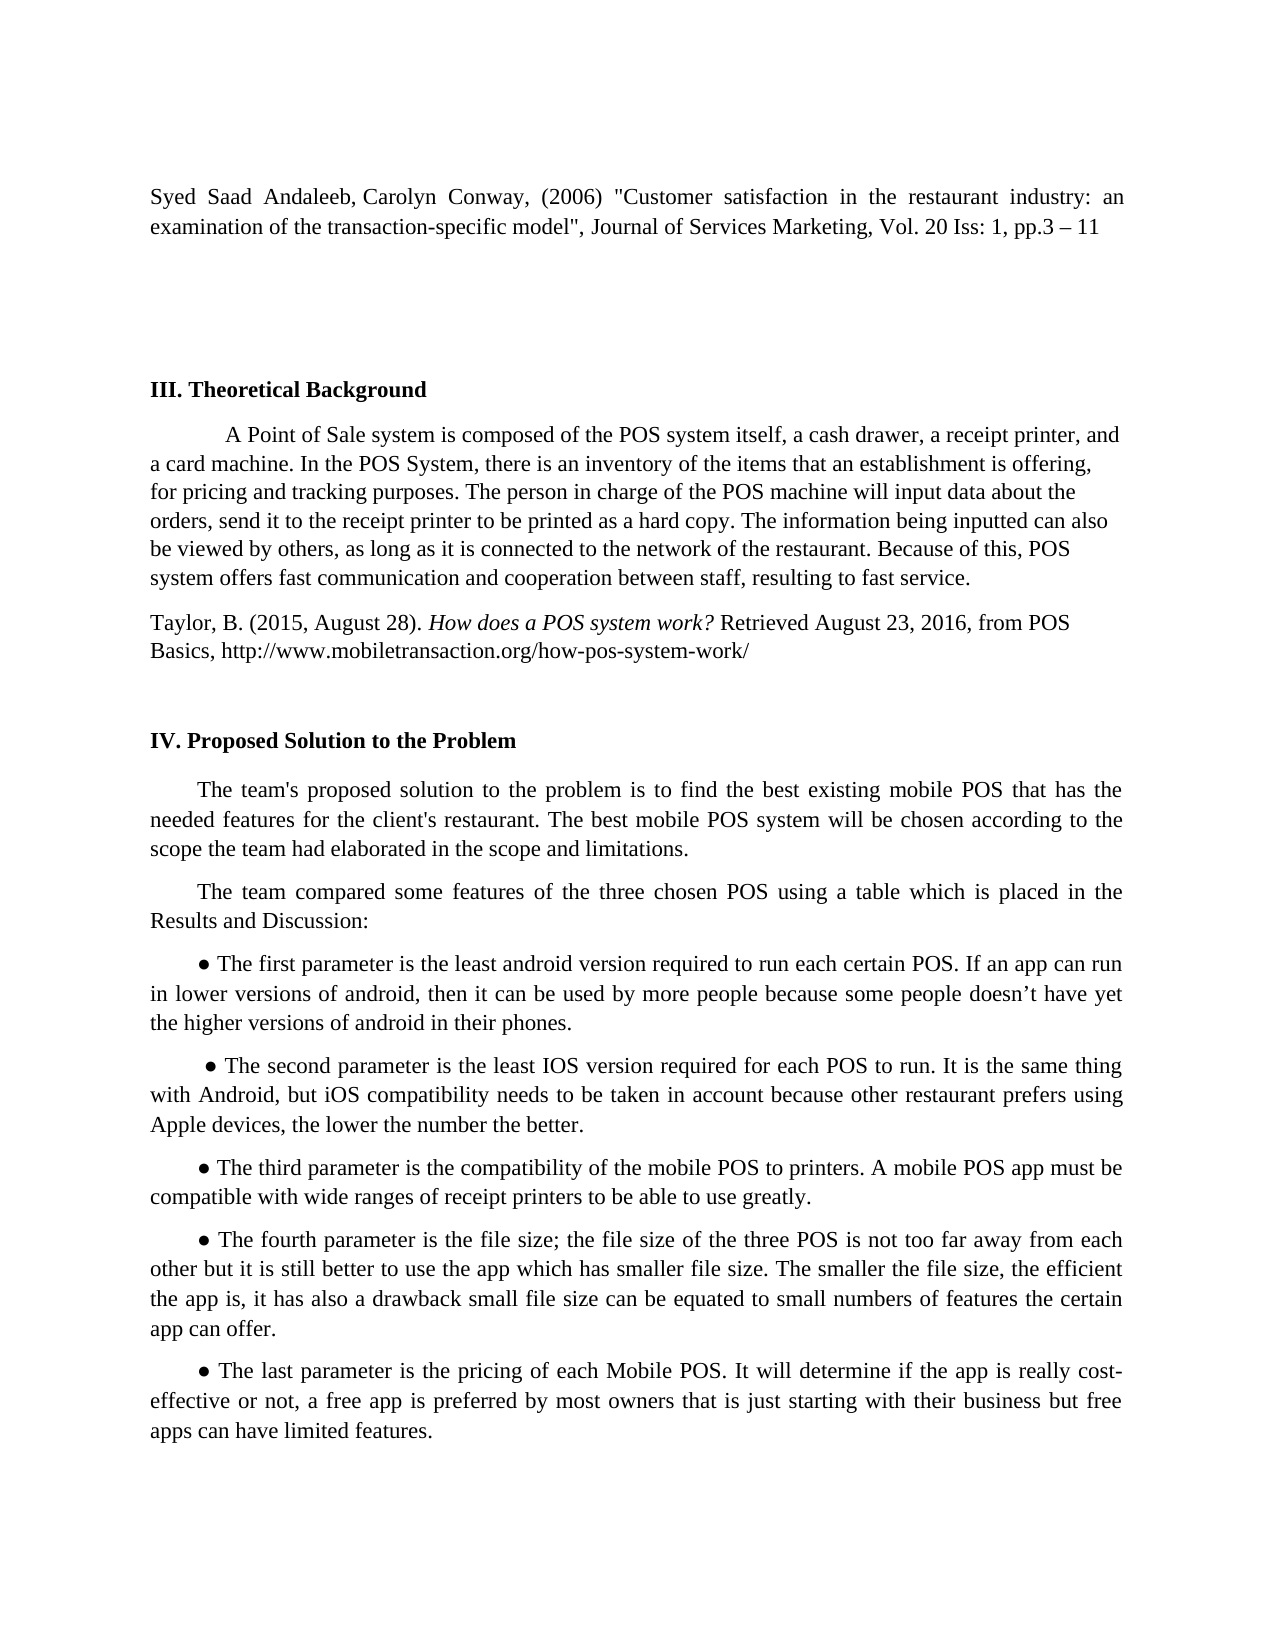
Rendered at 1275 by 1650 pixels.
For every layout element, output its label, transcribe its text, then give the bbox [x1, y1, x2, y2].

text Syed Saad Andaleeb, Carolyn Conway, (2006) "Customer satisfaction in the restaurant industry: an examination of the transaction‐specific model", Journal of Services Marketing, Vol. 20 Iss: 1, pp.3 – 11 [150, 150, 1125, 239]
text ● The last parameter is the pricing of each Mobile POS. It will determine if the app is really cost-effective or not, a free app is preferred by most owners that is just starting with their business but free apps can have limited features. [150, 1354, 1125, 1443]
text ● The second parameter is the least IOS version required for each POS to run. It is the same thing with Android, but iOS compatibility needs to be taken in account because other restaurant prefers using Apple devices, the lower the number the better. [150, 1048, 1125, 1138]
text ● The third parameter is the compatibility of the mobile POS to printers. A mobile POS app must be compatible with wide ranges of receipt printers to be able to use greatly. [150, 1150, 1125, 1210]
text III. Theoretical Background [150, 376, 1125, 403]
text A Point of Sale system is composed of the POS system itself, a cash drawer, a receipt printer, and a card machine. In the POS System, there is an inventory of the items that an establishment is offering, for pricing and tracking purposes. The person in charge of the POS machine will input data about the orders, send it to the receipt printer to be printed as a hard copy. The information being inputted can also be viewed by others, as long as it is connected to the network of the restaurant. Because of this, POS system offers fast communication and cooperation between staff, resulting to fast service. [150, 421, 1125, 590]
text ● The first parameter is the least android version required to run each certain POS. If an app can run in lower versions of android, then it can be used by more people because some people doesn’t have yet the higher versions of android in their phones. [150, 946, 1125, 1036]
text Taylor, B. (2015, August 28). How does a POS system work? Retrieved August 23, 2016, from POS Basics, http://www.mobiletransaction.org/how-pos-system-work/ [150, 609, 1125, 663]
text The team's proposed solution to the problem is to find the best existing mobile POS that has the needed features for the client's restaurant. The best mobile POS system will be chosen according to the scope the team had elaborated in the scope and limitations. [150, 772, 1125, 862]
text ● The fourth parameter is the file size; the file size of the three POS is not too far away from each other but it is still better to use the app which has smaller file size. The smaller the file size, the efficient the app is, it has also a drawback small file size can be equated to small numbers of features the certain app can offer. [150, 1222, 1125, 1341]
text The team compared some features of the three chosen POS using a table which is placed in the Results and Discussion: [150, 874, 1125, 934]
text IV. Proposed Solution to the Problem [150, 727, 1125, 754]
